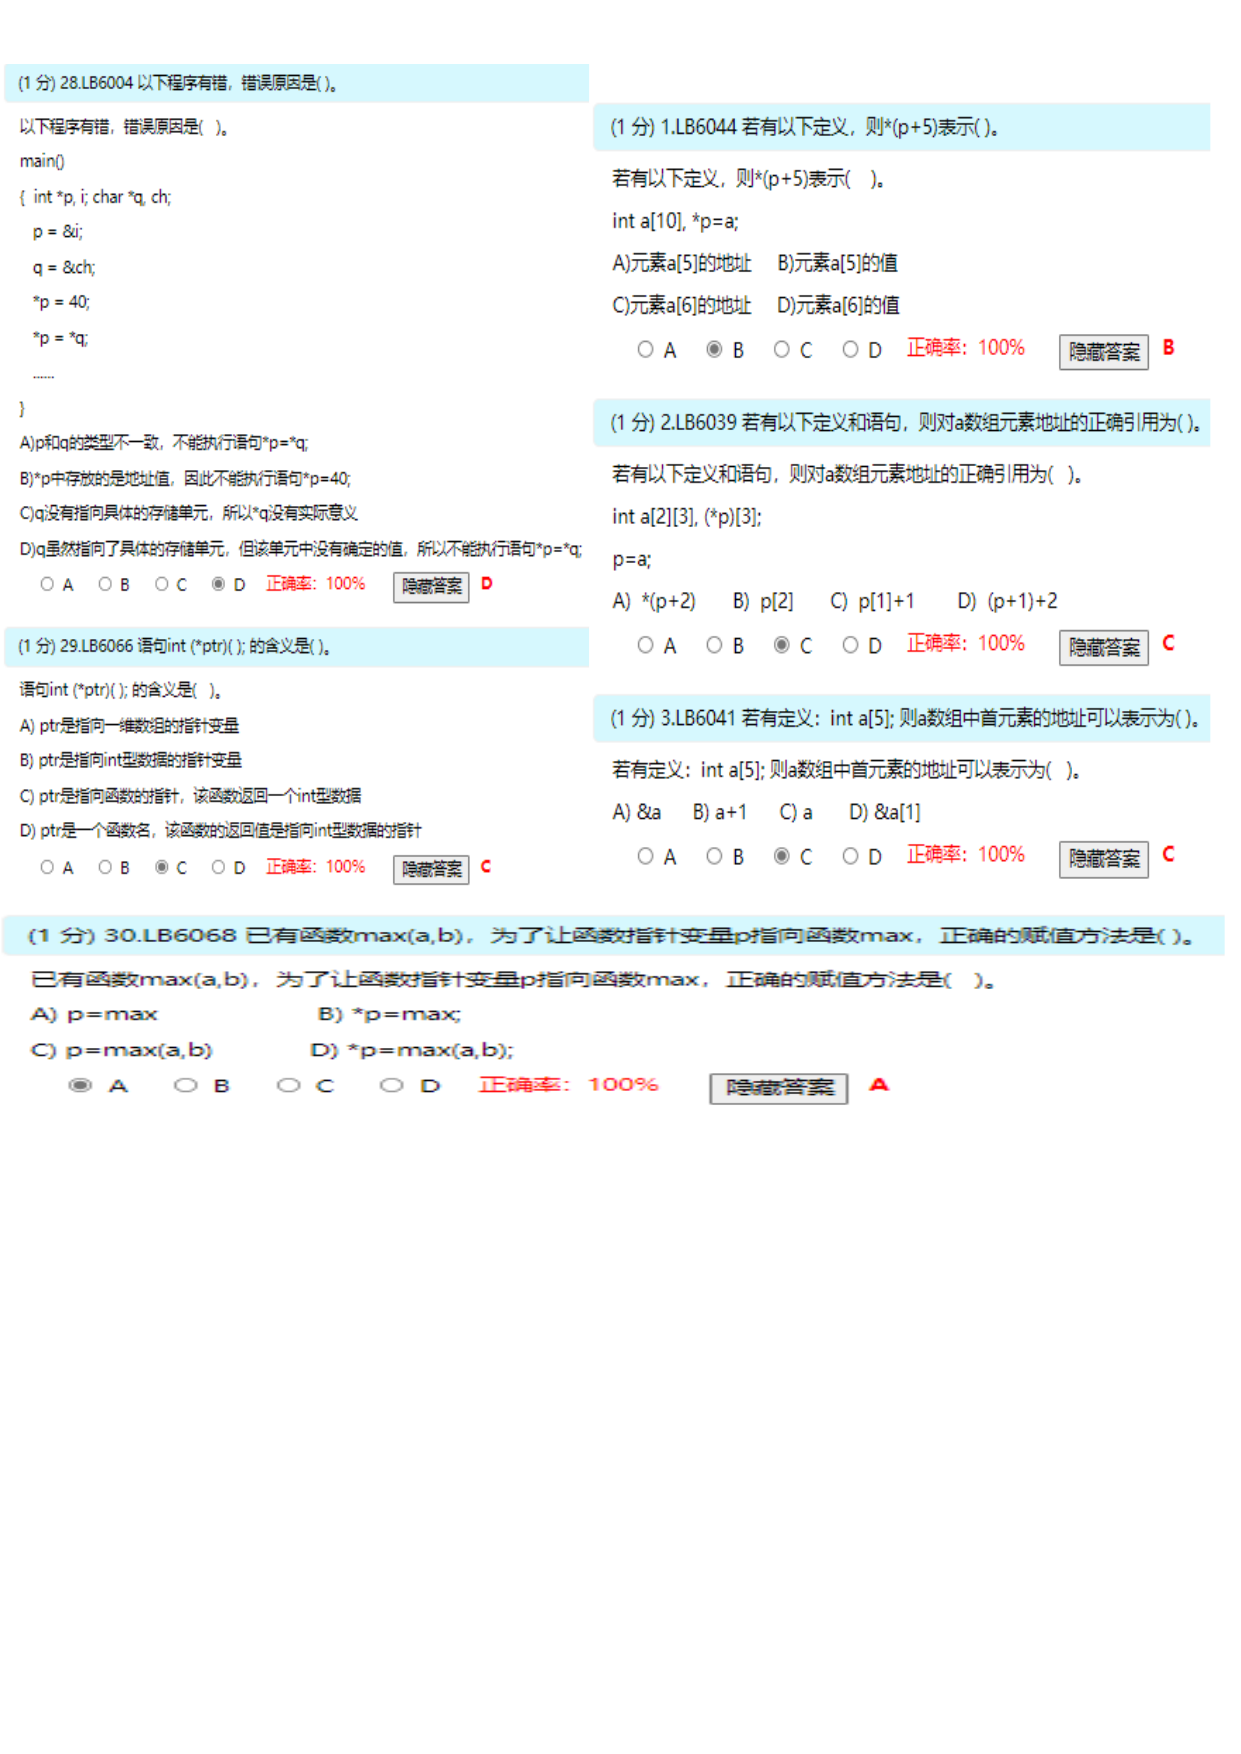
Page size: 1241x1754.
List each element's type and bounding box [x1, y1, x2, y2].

picture [0, 64, 1211, 893]
picture [0, 909, 1225, 1116]
